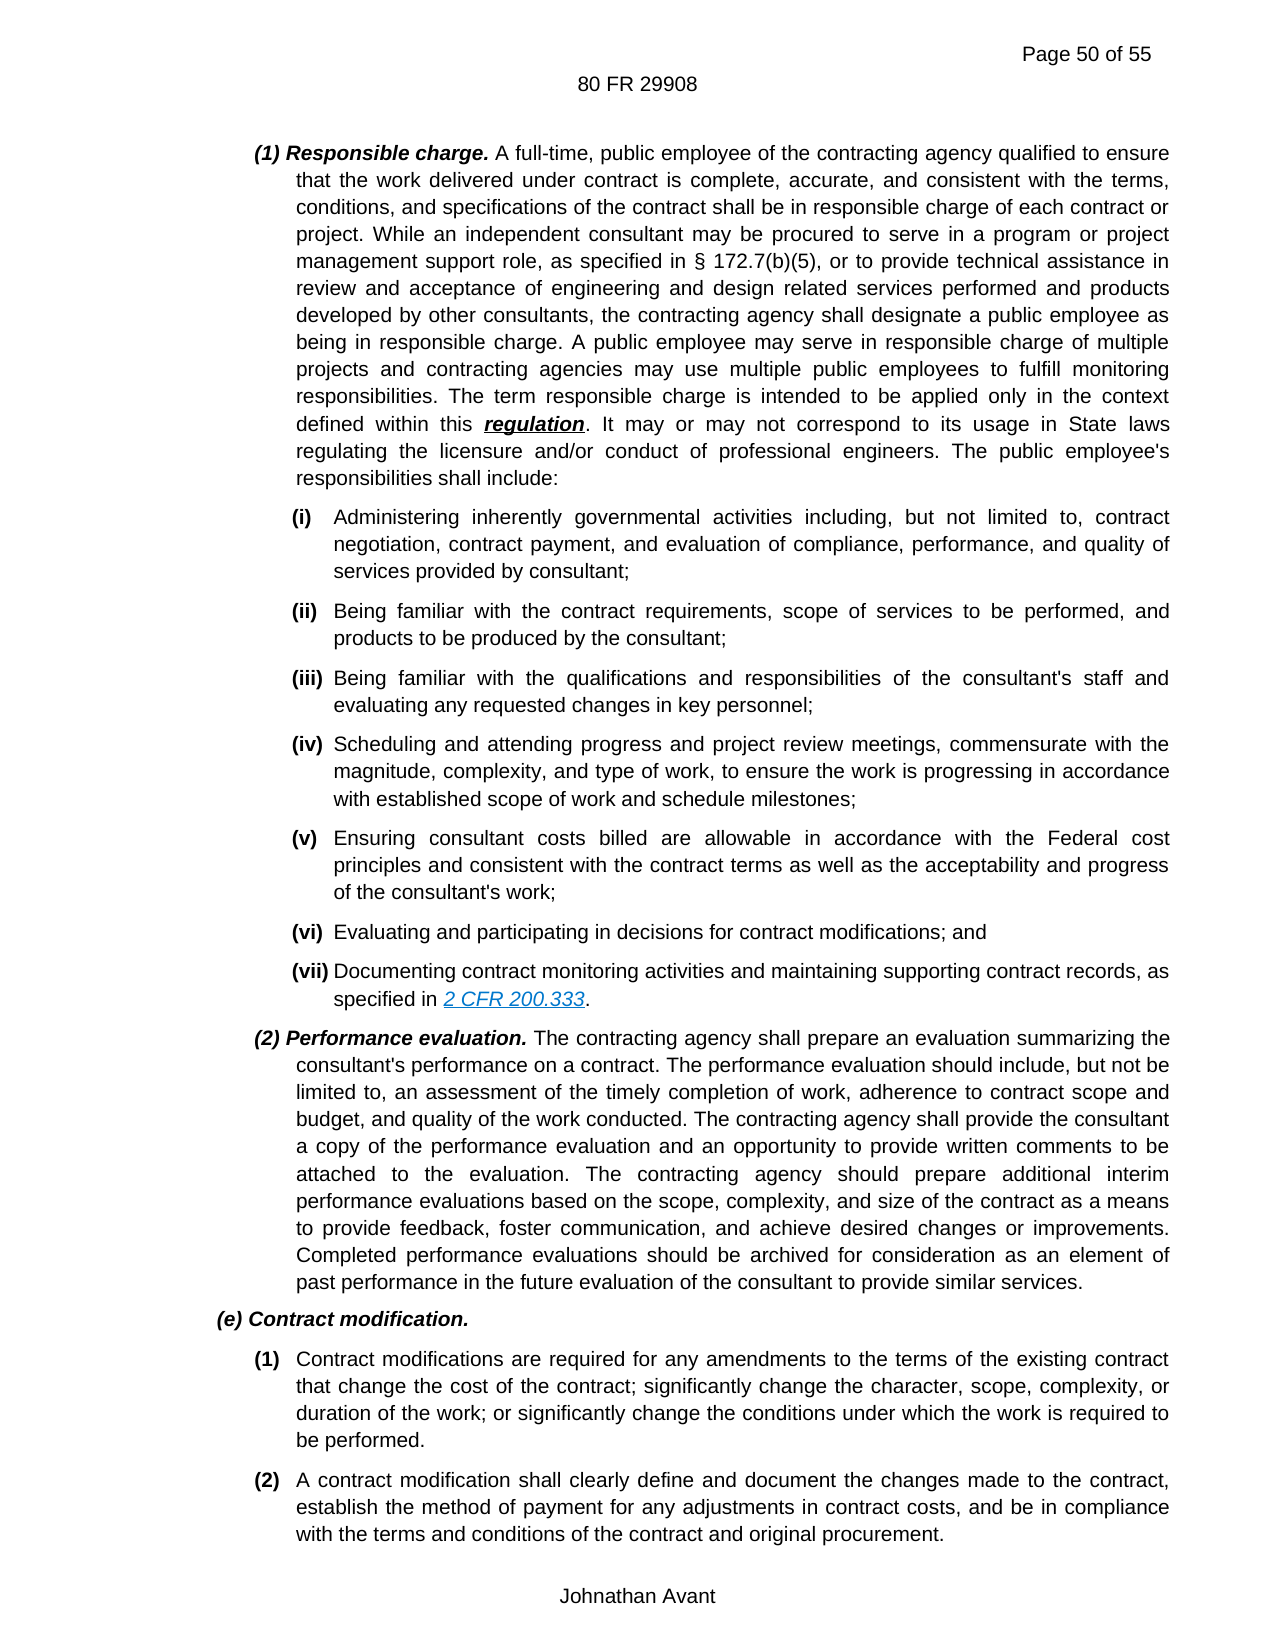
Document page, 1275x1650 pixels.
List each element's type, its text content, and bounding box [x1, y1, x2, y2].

list The contracting agency shall prepare an evaluation summarizing the consultant's performance on a contract. The performance evaluation should include, but not be limited to, an assessment of the timely completion of work, adherence to contract scope and budget, and quality of the work conducted. The contracting agency shall provide the consultant a copy of the performance evaluation and an opportunity to provide written comments to be attached to the evaluation. The contracting agency should prepare additional interim performance evaluations based on the scope, complexity, and size of the contract as a means to provide feedback, foster communication, and achieve desired changes or improvements. Completed performance evaluations should be archived for consideration as an element of past performance in the future evaluation of the consultant to provide similar services. [254, 1023, 1171, 1294]
list A full-time, public employee of the contracting agency qualified to ensure that the work delivered under contract is complete, accurate, and consistent with the terms, conditions, and specifications of the contract shall be in responsible charge of each contract or project. While an independent consultant may be procured to serve in a program or project management support role, as specified in § 172.7(b)(5), or to provide technical assistance in review and acceptance of engineering and design related services performed and products developed by other consultants, the contracting agency shall designate a public employee as being in responsible charge. A public employee may serve in responsible charge of multiple projects and contracting agencies may use multiple public employees to fulfill monitoring responsibilities. The term responsible charge is intended to be applied only in the context defined within this regulation. It may or may not correspond to its usage in State laws regulating the licensure and/or conduct of professional engineers. The public employee's responsibilities shall include: [254, 137, 1171, 489]
list Scheduling and attending progress and project review meetings, commensurate with the magnitude, complexity, and type of work, to ensure the work is progressing in accordance with established scope of work and schedule milestones; [292, 729, 1171, 810]
list Being familiar with the contract requirements, scope of services to be performed, and products to be produced by the consultant; [292, 596, 1171, 650]
list Evaluating and participating in decisions for contract modifications; and [292, 917, 1171, 944]
list A contract modification shall clearly define and document the changes made to the contract, establish the method of payment for any adjustments in contract costs, and be in compliance with the terms and conditions of the contract and original procurement. [254, 1464, 1171, 1546]
list Being familiar with the qualifications and responsibilities of the consultant's staff and evaluating any requested changes in key personnel; [292, 662, 1171, 717]
list Documenting contract monitoring activities and maintaining supporting contract records, as specified in 2 CFR 200.333. [292, 956, 1171, 1010]
list Ensuring consultant costs billed are allowable in accordance with the Federal cost principles and consistent with the contract terms as well as the acceptability and progress of the consultant's work; [292, 823, 1171, 904]
list Administering inherently governmental activities including, but not limited to, contract negotiation, contract payment, and evaluation of compliance, performance, and quality of services provided by consultant; [292, 502, 1171, 583]
list Contract modifications are required for any amendments to the terms of the existing contract that change the cost of the contract; significantly change the character, scope, complexity, or duration of the work; or significantly change the conditions under which the work is required to be performed. [254, 1344, 1171, 1452]
